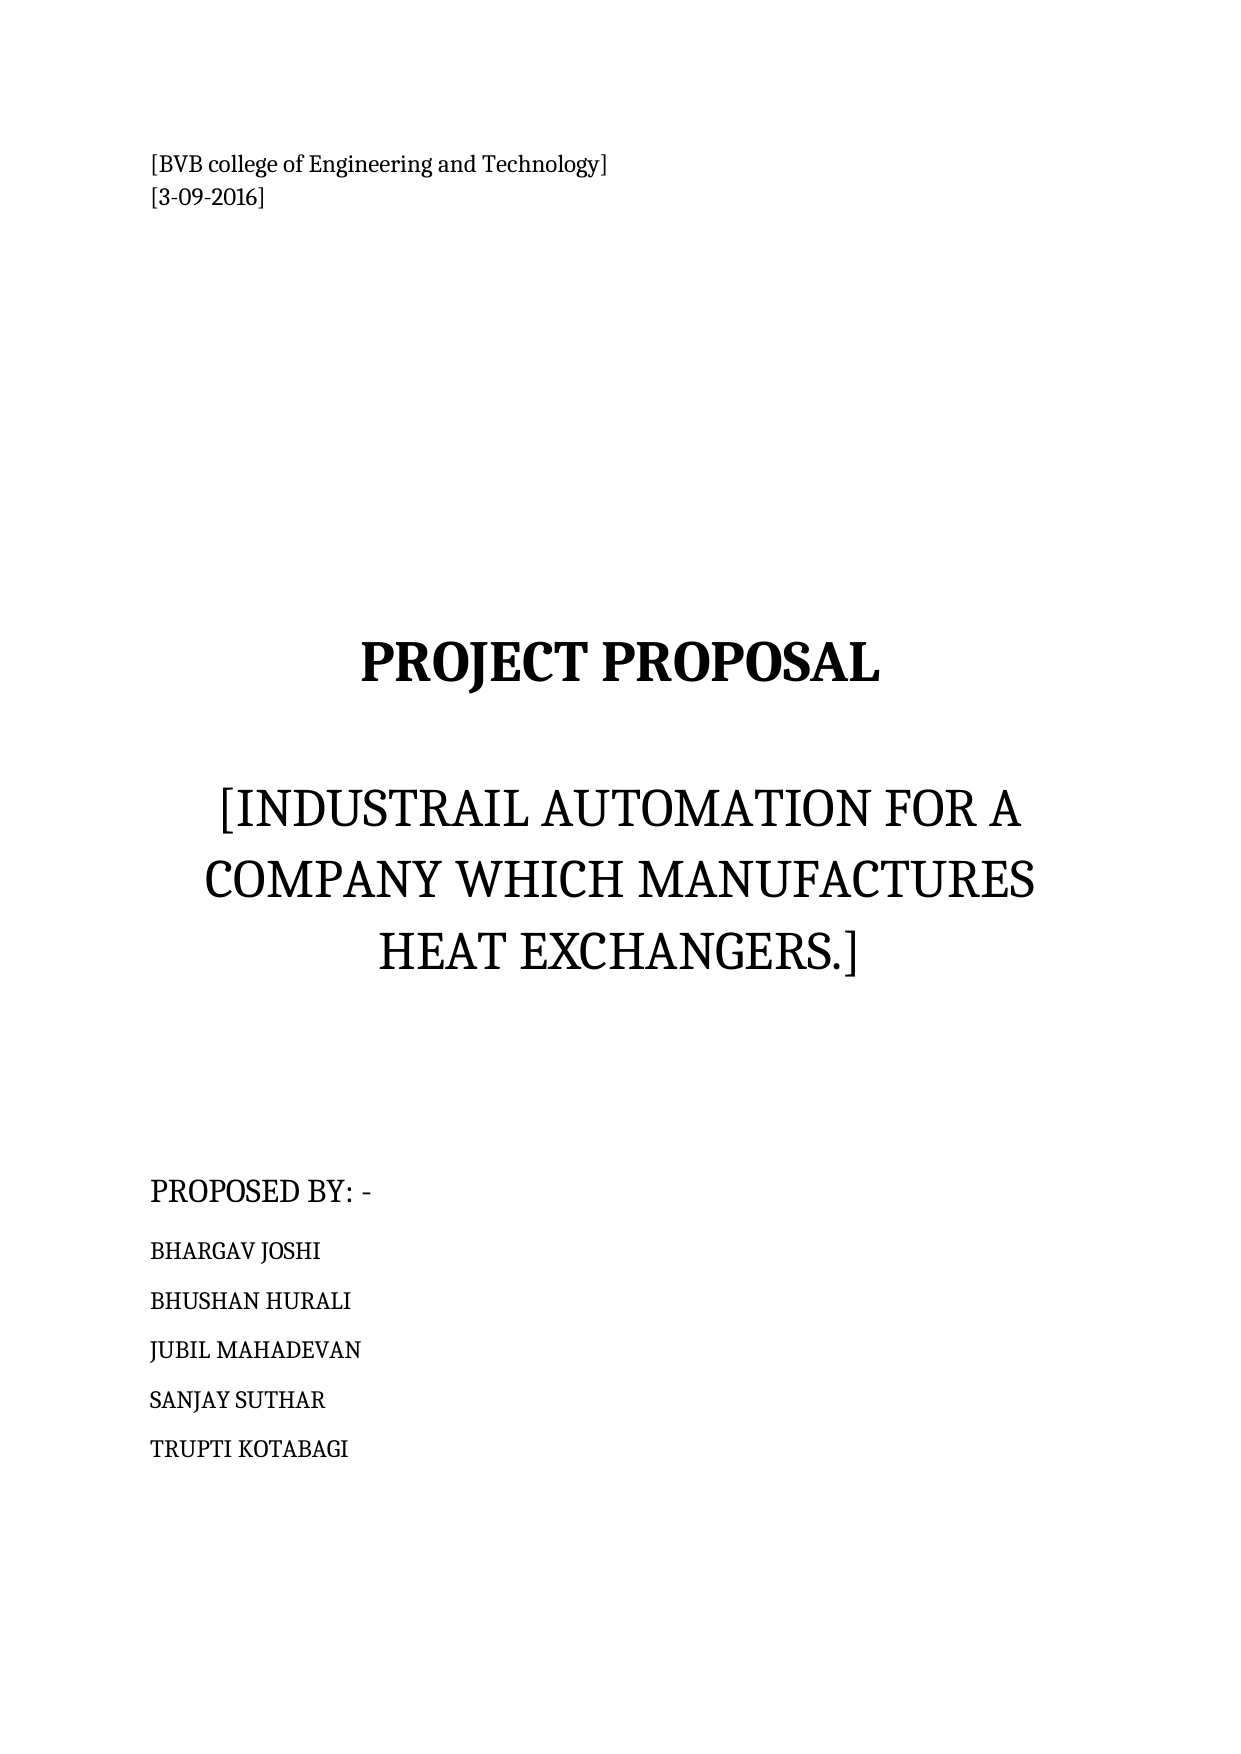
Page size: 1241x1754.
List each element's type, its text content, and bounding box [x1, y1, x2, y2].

text JUBIL MAHADEVAN [150, 1336, 1090, 1365]
text TRUPTI KOTABAGI [150, 1435, 1090, 1464]
text [BVB college of Engineering and Technology] [3-09-2016] [150, 150, 1090, 212]
text SANJAY SUTHAR [150, 1386, 1090, 1414]
text [INDUSTRAIL AUTOMATION FOR A COMPANY WHICH MANUFACTURES HEAT EXCHANGERS.] [150, 777, 1090, 983]
text BHARGAV JOSHI [150, 1237, 1090, 1266]
text PROPOSED BY: - [150, 1172, 1090, 1210]
text BHUSHAN HURALI [150, 1287, 1090, 1315]
text PROJECT PROPOSAL [150, 628, 1090, 696]
